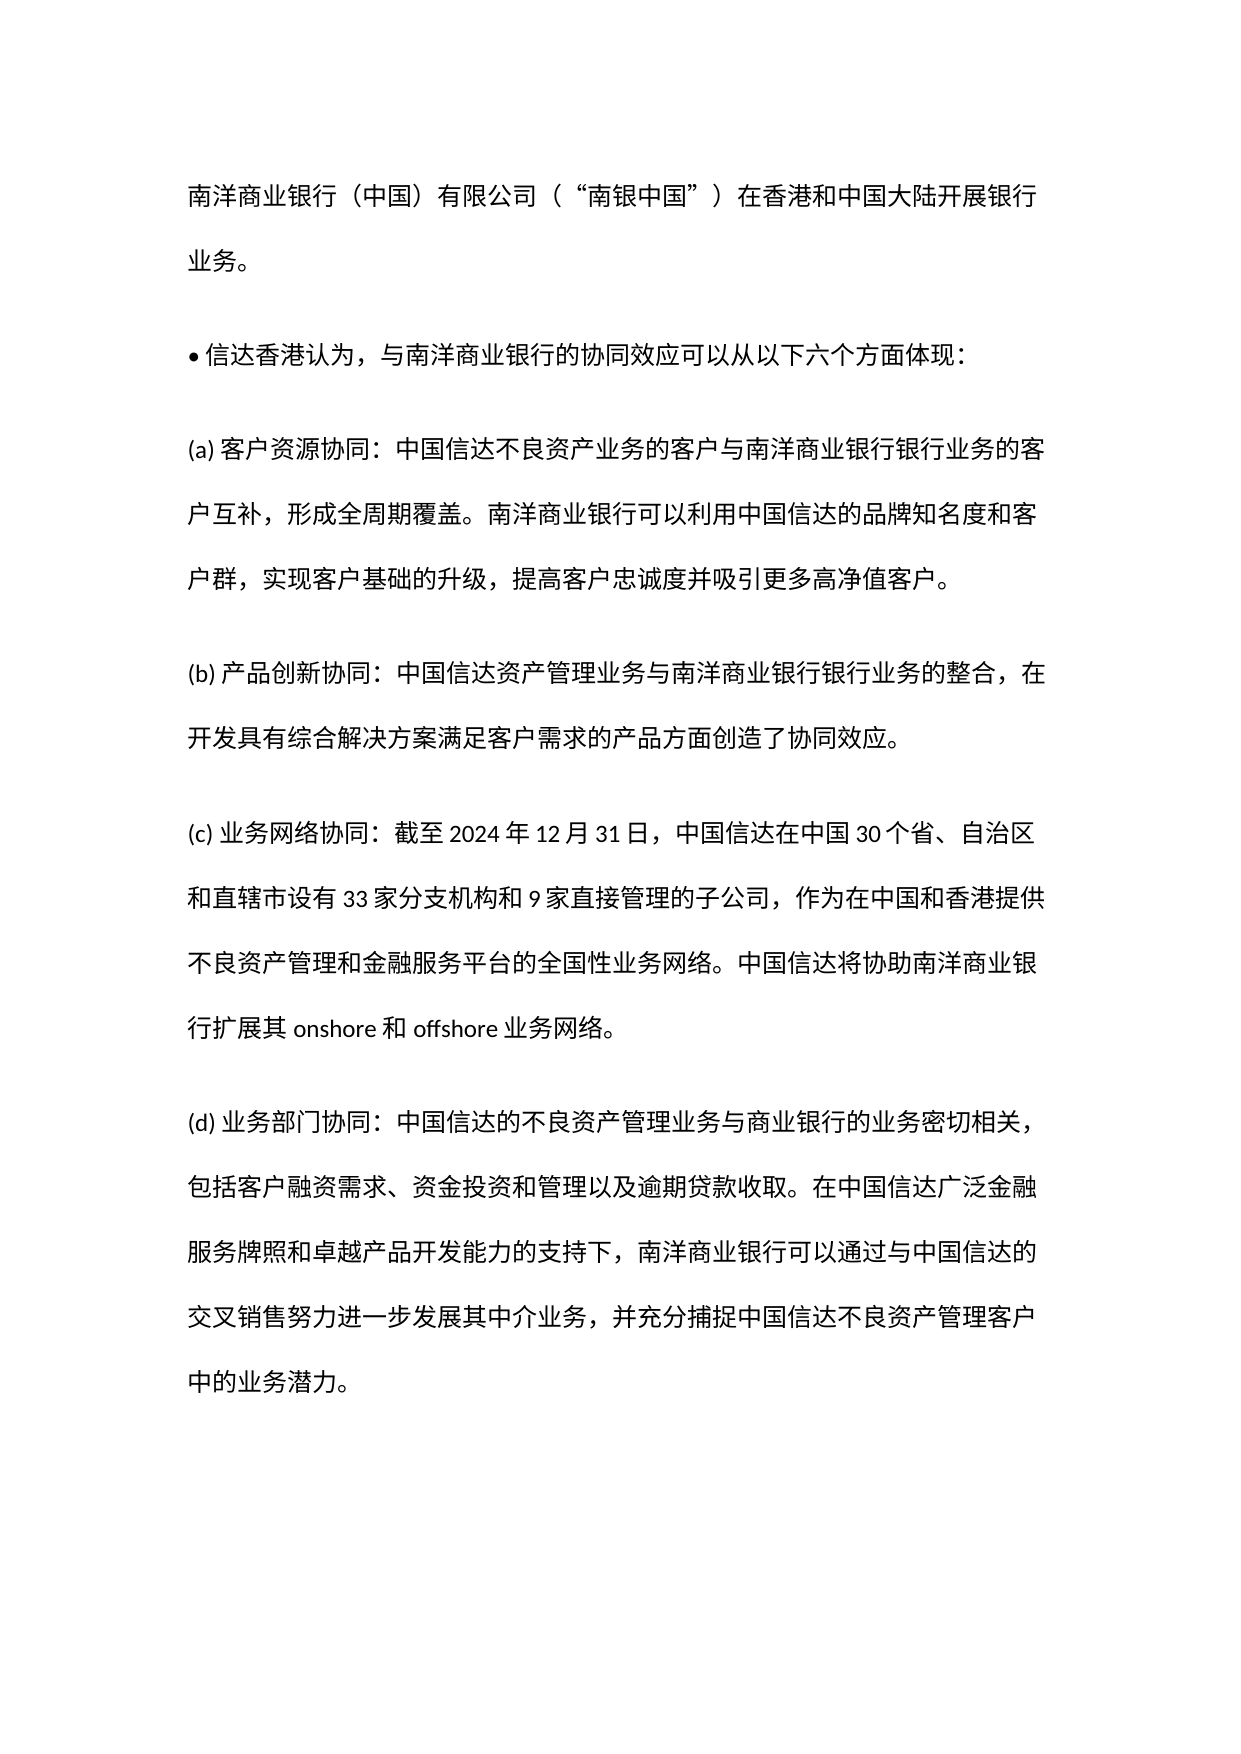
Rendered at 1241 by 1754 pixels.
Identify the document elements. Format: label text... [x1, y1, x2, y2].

text (b) 产品创新协同：中国信达资产管理业务与南洋商业银行银行业务的整合，在开发具有综合解决方案满足客户需求的产品方面创造了协同效应。 [187, 639, 1053, 769]
text (c) 业务网络协同：截至2024年12月31日，中国信达在中国30个省、自治区和直辖市设有33家分支机构和9家直接管理的子公司，作为在中国和香港提供不良资产管理和金融服务平台的全国性业务网络。中国信达将协助南洋商业银行扩展其 onshore 和 offshore 业务网络。 [187, 799, 1053, 1059]
text (d) 业务部门协同：中国信达的不良资产管理业务与商业银行的业务密切相关，包括客户融资需求、资金投资和管理以及逾期贷款收取。在中国信达广泛金融服务牌照和卓越产品开发能力的支持下，南洋商业银行可以通过与中国信达的交叉销售努力进一步发展其中介业务，并充分捕捉中国信达不良资产管理客户中的业务潜力。 [187, 1088, 1053, 1413]
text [187, 162, 1053, 292]
text (a) 客户资源协同：中国信达不良资产业务的客户与南洋商业银行银行业务的客户互补，形成全周期覆盖。南洋商业银行可以利用中国信达的品牌知名度和客户群，实现客户基础的升级，提高客户忠诚度并吸引更多高净值客户。 [187, 415, 1053, 610]
text • 信达香港认为，与南洋商业银行的协同效应可以从以下六个方面体现： [187, 321, 1053, 386]
